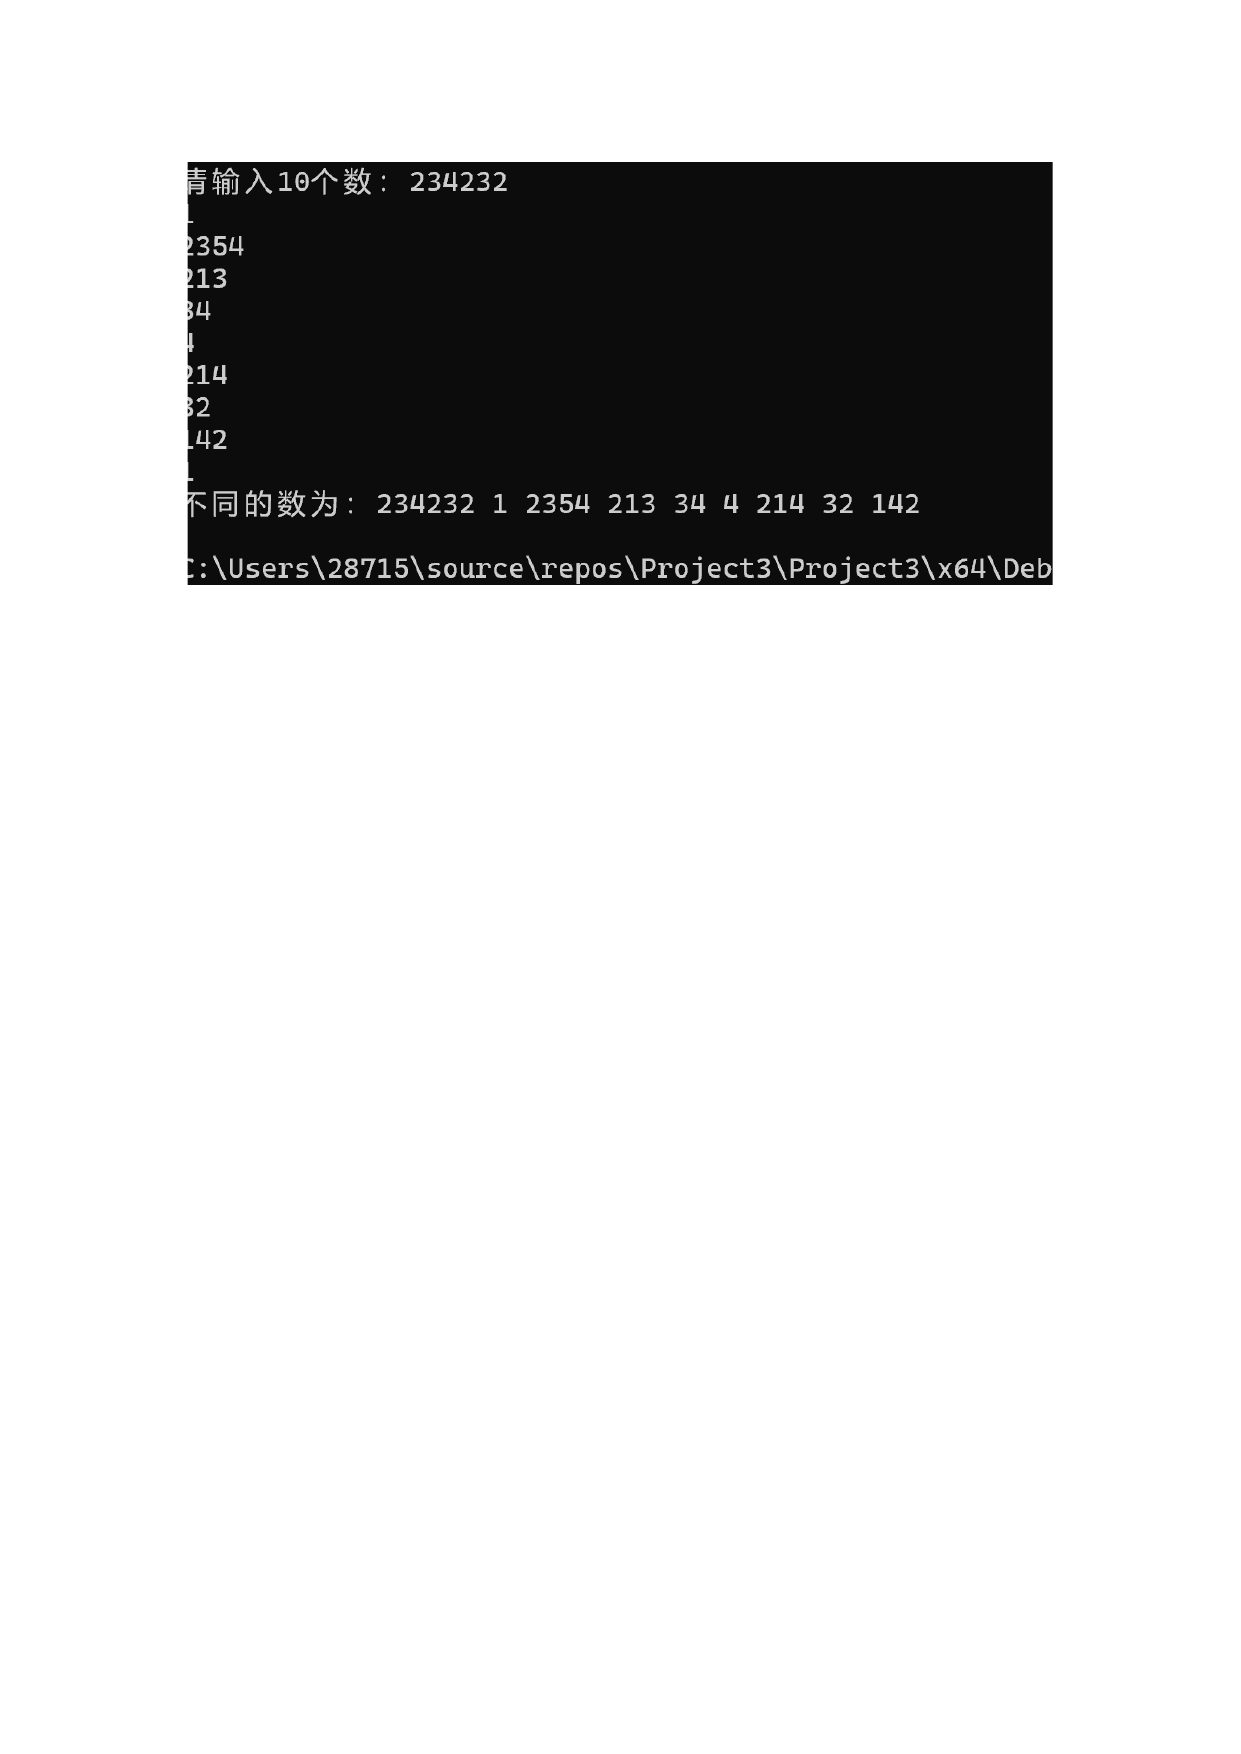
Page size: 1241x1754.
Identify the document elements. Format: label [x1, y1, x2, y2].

picture [187, 162, 1053, 585]
